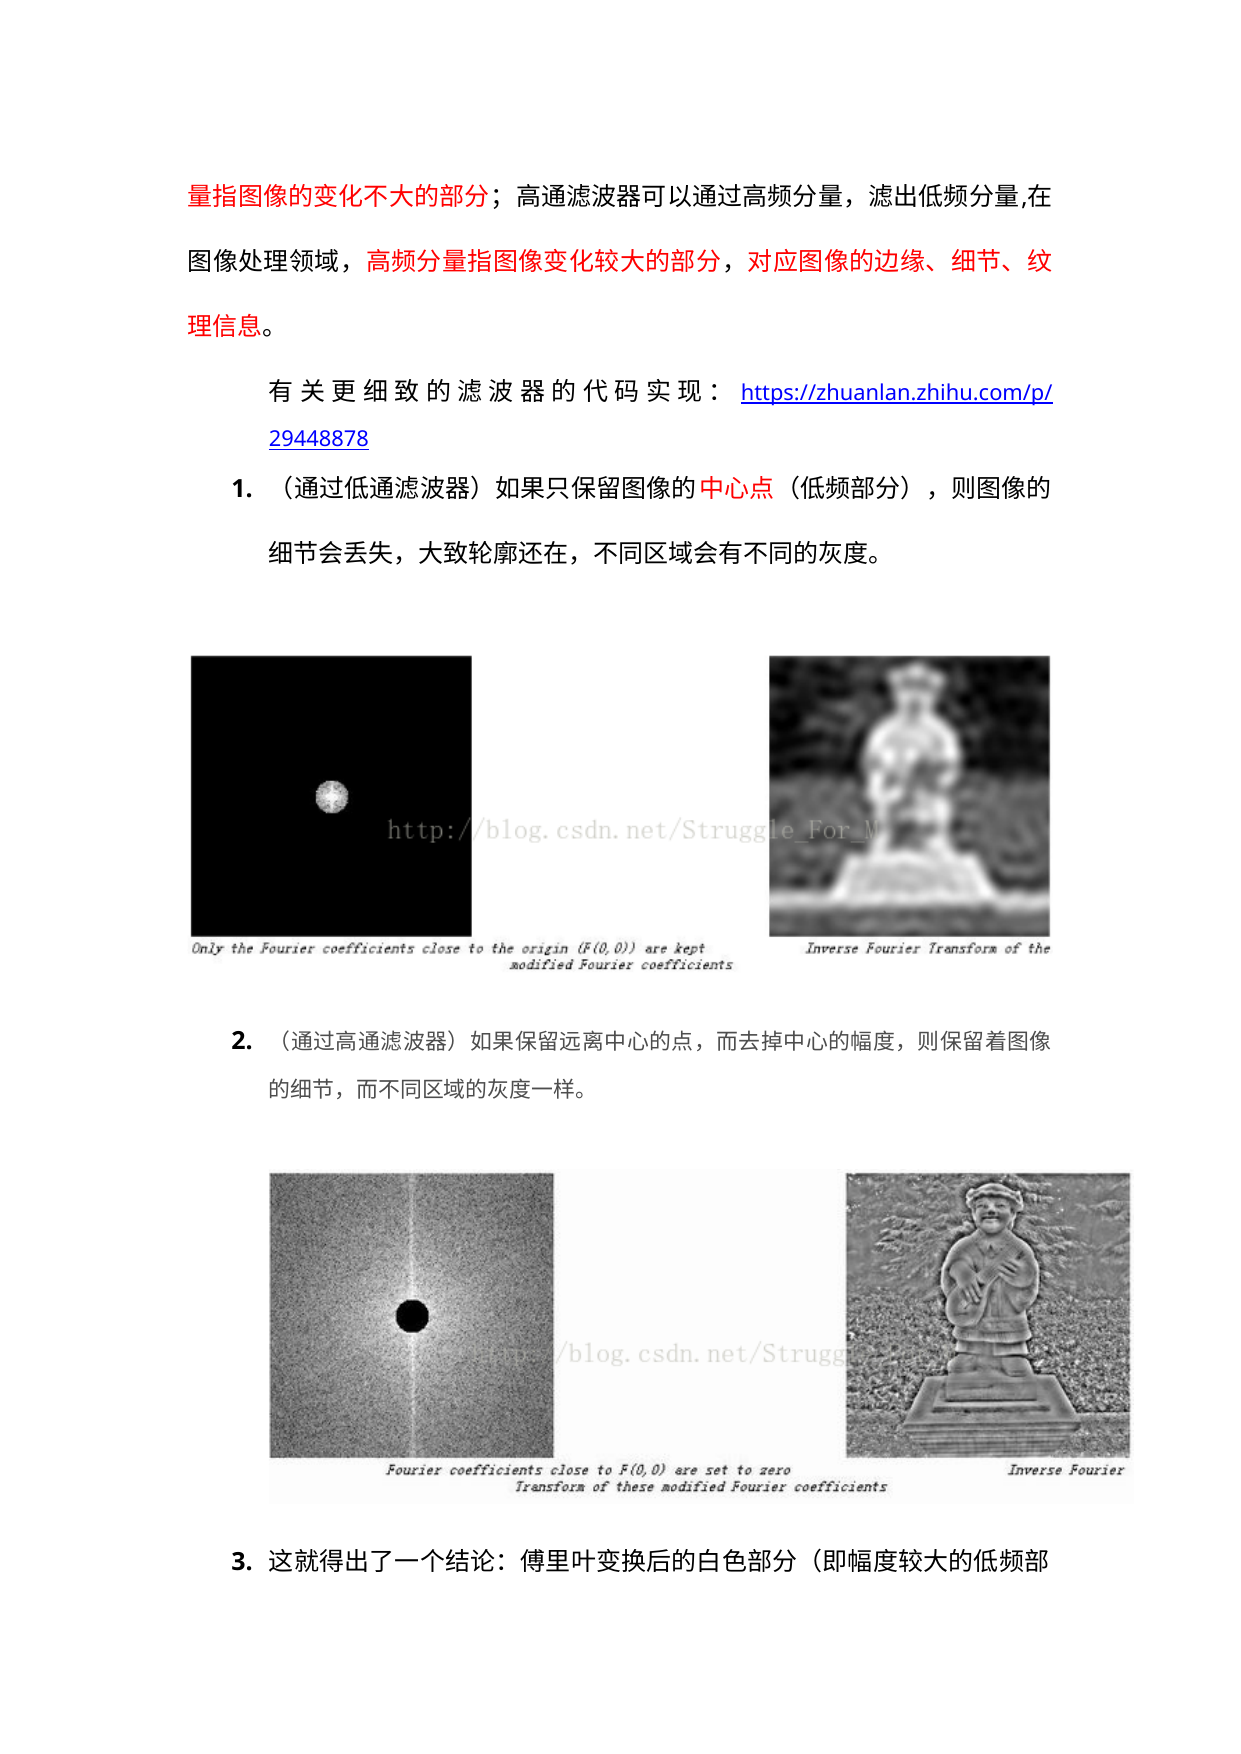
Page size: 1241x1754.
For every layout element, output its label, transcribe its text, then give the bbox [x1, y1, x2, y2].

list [231, 1527, 1053, 1592]
picture [268, 1169, 1134, 1508]
list （通过低通滤波器）如果只保留图像的中心点（低频部分），则图像的细节会丢失，大致轮廓还在，不同区域会有不同的灰度。 [231, 454, 1053, 584]
list （通过高通滤波器）如果保留远离中心的点，而去掉中心的幅度，则保留着图像的细节，而不同区域的灰度一样。 [231, 1007, 1053, 1104]
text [187, 162, 1053, 357]
picture [187, 649, 1053, 982]
list 有关更细致的滤波器的代码实现：https://zhuanlan.zhihu.com/p/29448878 [269, 357, 1053, 454]
